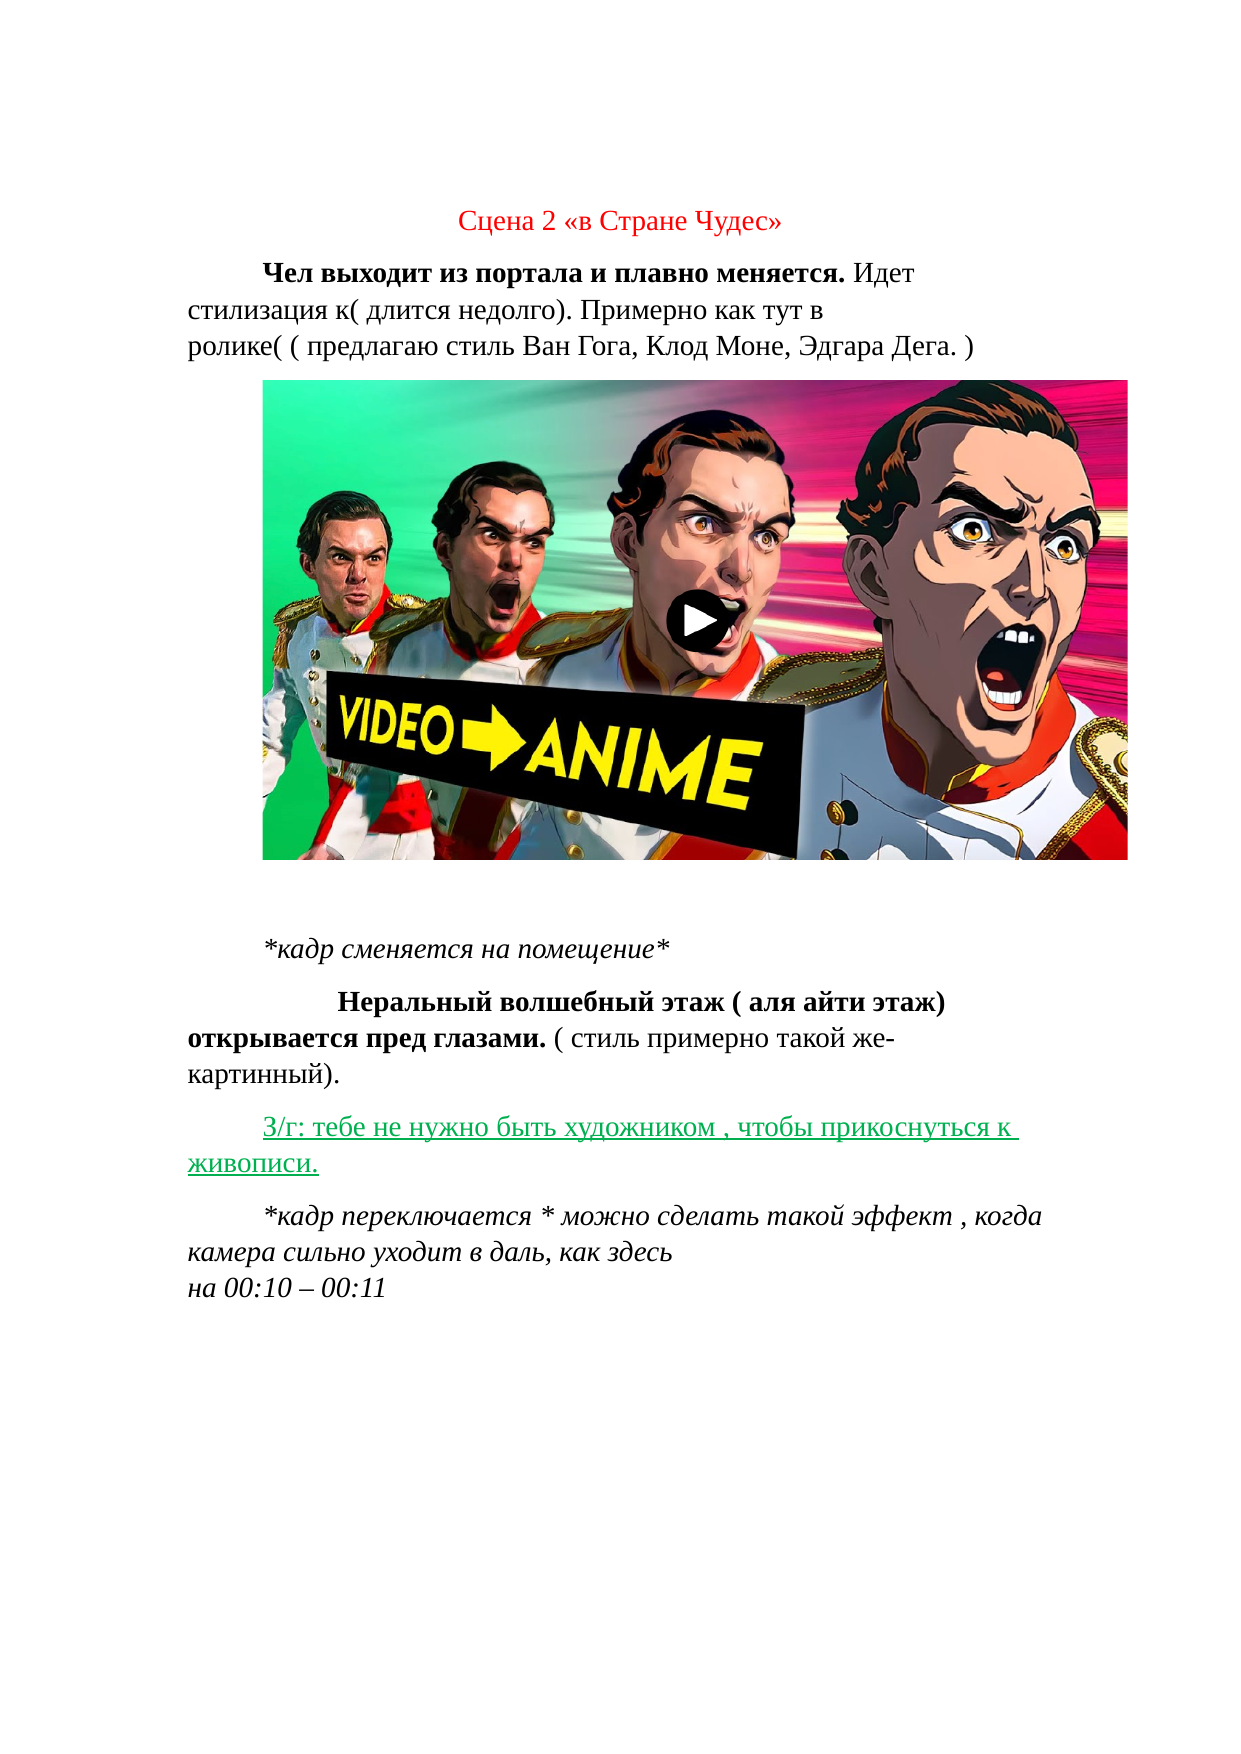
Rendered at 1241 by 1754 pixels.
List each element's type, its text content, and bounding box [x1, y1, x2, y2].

picture [262, 380, 1128, 860]
text *кадр переключается * можно сделать такой эффект , когда камера сильно уходит в даль, как здесь на 00:10 – 00:11 [187, 1198, 1053, 1304]
text *кадр сменяется на помещение* [187, 931, 1053, 964]
text Неральный волшебный этаж ( аля айти этаж) открывается пред глазами. ( стиль примерно такой же- картинный). [187, 984, 1053, 1090]
text Чел выходит из портала и плавно меняется. Идет стилизация к( длится недолго). Примерно как тут в ролике( ( предлагаю стиль Ван Гога, Клод Моне, Эдгара Дега. ) [187, 256, 1053, 361]
text Сцена 2 «в Стране Чудес» [187, 203, 1053, 236]
text З/г: тебе не нужно быть художником , чтобы прикоснуться к живописи. [187, 1109, 1053, 1179]
